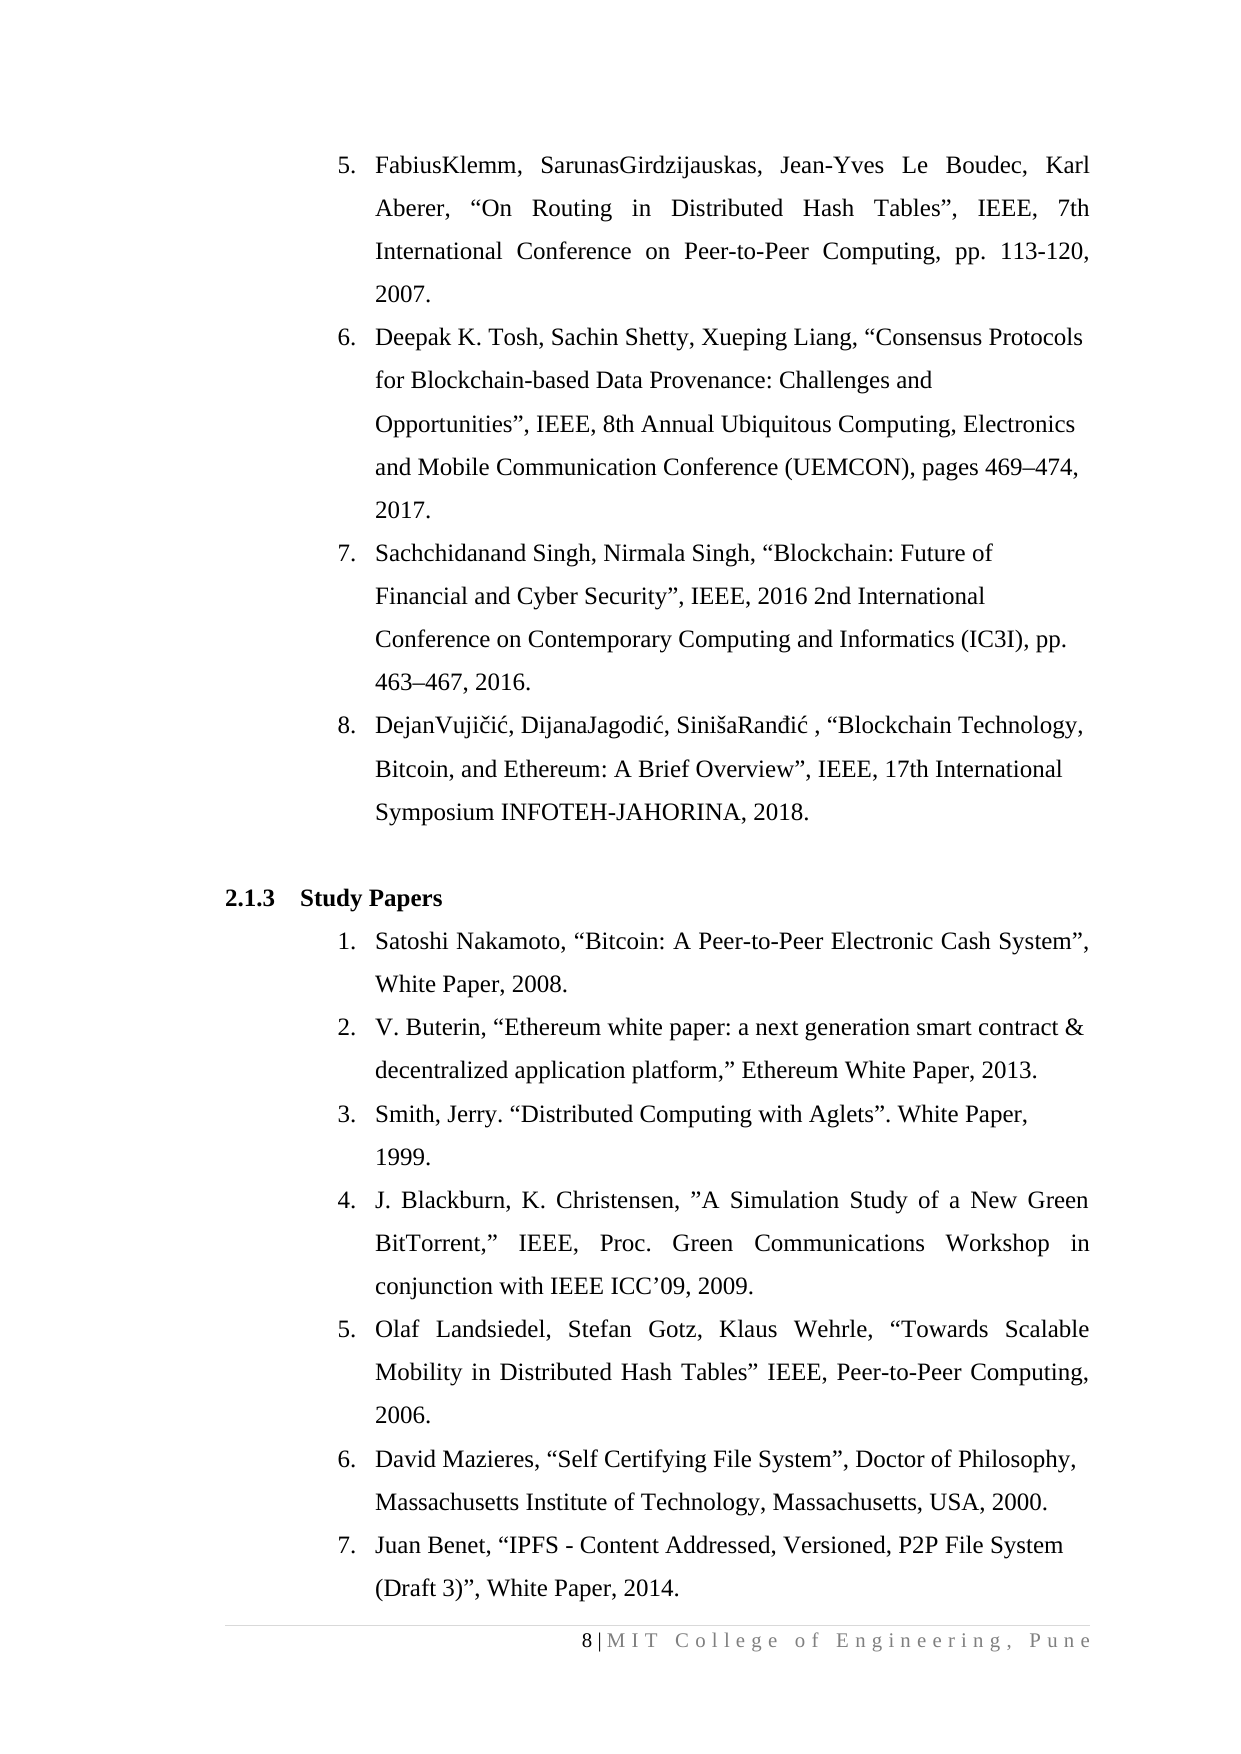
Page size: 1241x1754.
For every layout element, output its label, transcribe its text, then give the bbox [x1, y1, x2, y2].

list Deepak K. Tosh, Sachin Shetty, Xueping Liang, “Consensus Protocols for Blockchain-based Data Provenance: Challenges and Opportunities”, IEEE, 8th Annual Ubiquitous Computing, Electronics and Mobile Communication Conference (UEMCON), pages 469–474, 2017. [337, 322, 1090, 524]
list DejanVujičić, DijanaJagodić, SinišaRanđić , “Blockchain Technology, Bitcoin, and Ethereum: A Brief Overview”, IEEE, 17th International Symposium INFOTEH-JAHORINA, 2018. [337, 711, 1090, 826]
text 2.1.3 Study Papers [225, 883, 1090, 912]
list Juan Benet, “IPFS - Content Addressed, Versioned, P2P File System (Draft 3)”, White Paper, 2014. [337, 1530, 1090, 1602]
list V. Buterin, “Ethereum white paper: a next generation smart contract & decentralized application platform,” Ethereum White Paper, 2013. [337, 1012, 1090, 1084]
list J. Blackburn, K. Christensen, ”A Simulation Study of a New Green BitTorrent,” IEEE, Proc. Green Communications Workshop in conjunction with IEEE ICC’09, 2009. [337, 1185, 1090, 1300]
list Satoshi Nakamoto, “Bitcoin: A Peer-to-Peer Electronic Cash System”, White Paper, 2008. [337, 926, 1090, 998]
list Sachchidanand Singh, Nirmala Singh, “Blockchain: Future of Financial and Cyber Security”, IEEE, 2016 2nd International Conference on Contemporary Computing and Informatics (IC3I), pp. 463–467, 2016. [337, 538, 1090, 696]
list David Mazieres, “Self Certifying File System”, Doctor of Philosophy, Massachusetts Institute of Technology, Massachusetts, USA, 2000. [337, 1444, 1090, 1516]
list Olaf Landsiedel, Stefan Gotz, Klaus Wehrle, “Towards Scalable Mobility in Distributed Hash Tables” IEEE, Peer-to-Peer Computing, 2006. [337, 1314, 1090, 1429]
list Smith, Jerry. “Distributed Computing with Aglets”. White Paper, 1999. [337, 1099, 1090, 1171]
